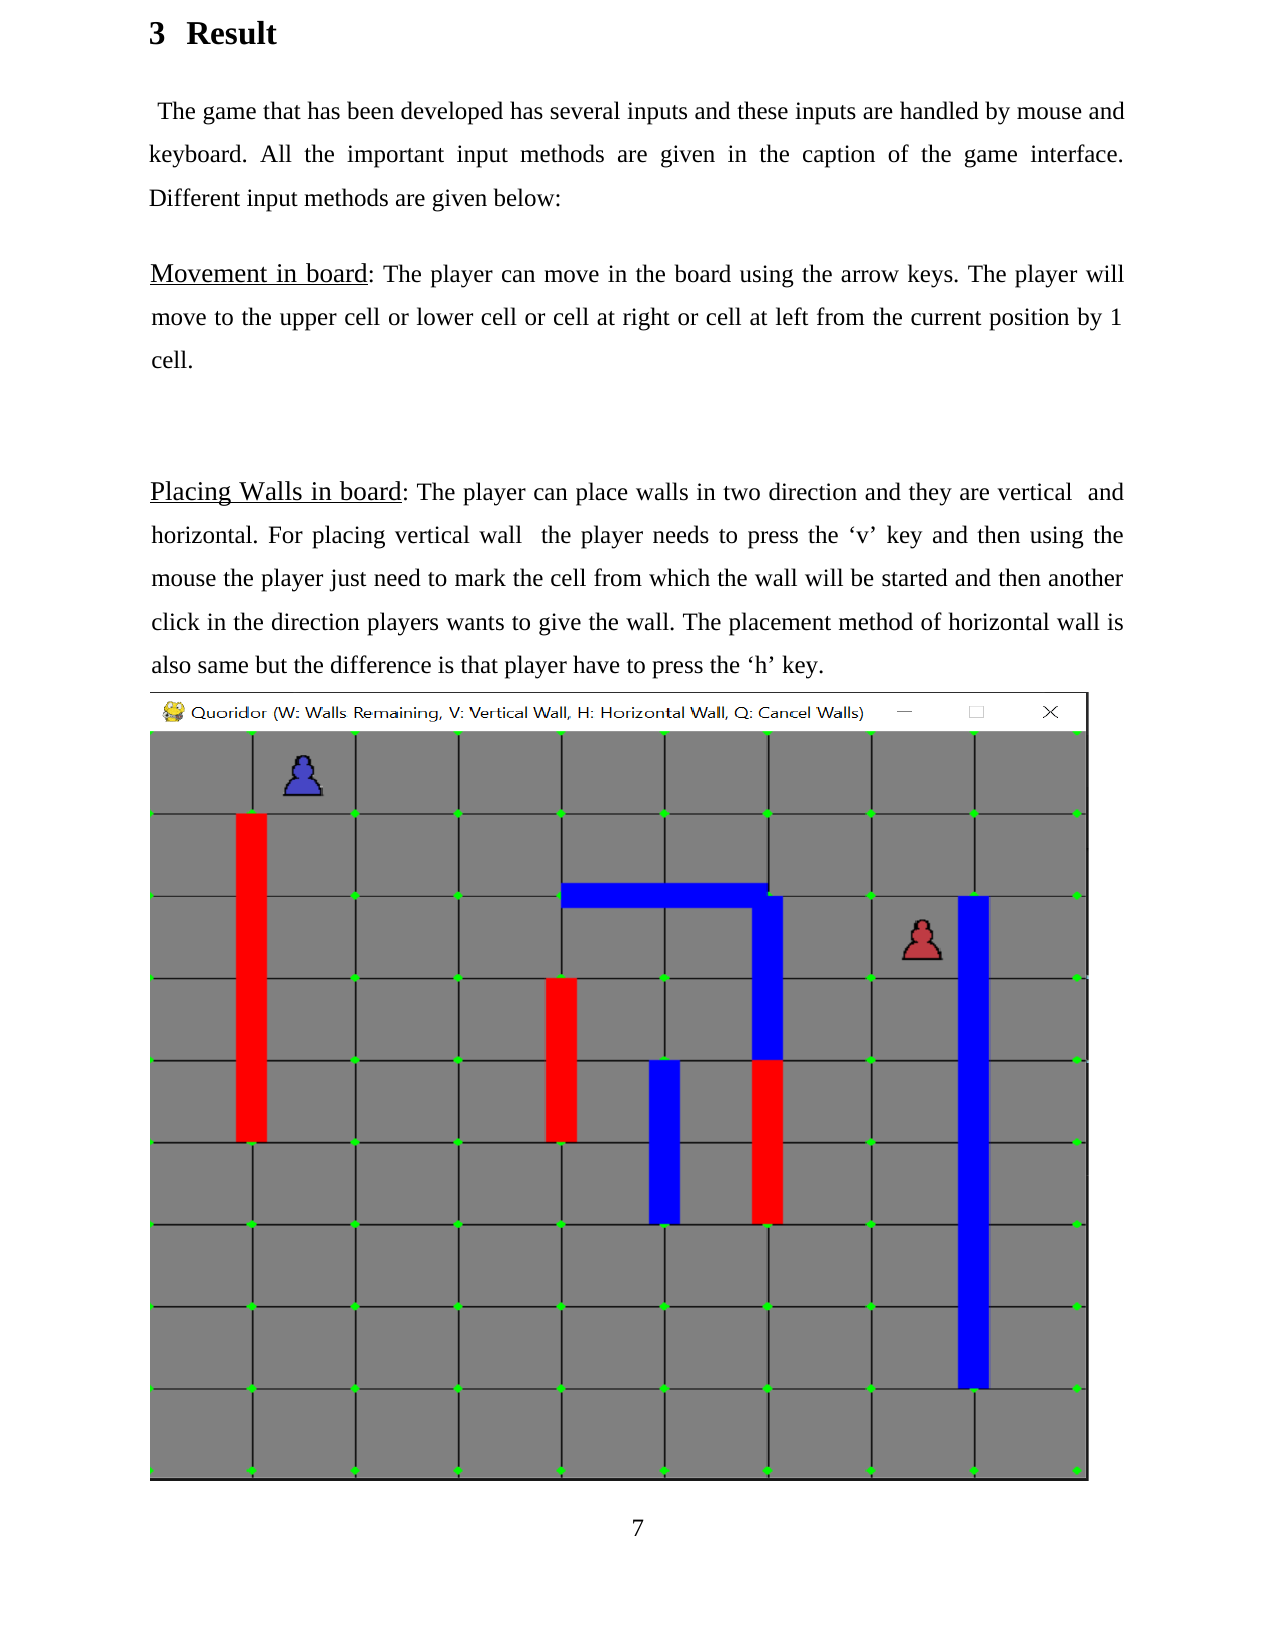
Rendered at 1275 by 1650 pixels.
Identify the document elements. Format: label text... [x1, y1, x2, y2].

subtitle Result [148, 14, 1126, 52]
subtitle The game that has been developed has several inputs and these inputs are handled by mouse and keyboard. All the important input methods are given in the caption of the game interface. Different input methods are given below: [148, 96, 1126, 211]
text Placing Walls in board: The player can place walls in two direction and they are vertical and horizontal. For placing vertical wall the player needs to press the ‘v’ key and then using the mouse the player just need to mark the cell from which the wall will be started and then another click in the direction players wants to give the wall. The placement method of horizontal wall is also same but the difference is that player have to press the ‘h’ key. [150, 475, 1126, 678]
text Movement in board: The player can move in the board using the arrow keys. The player will move to the upper cell or lower cell or cell at right or cell at left from the current position by 1 cell. [150, 257, 1126, 374]
picture [150, 692, 1089, 1481]
